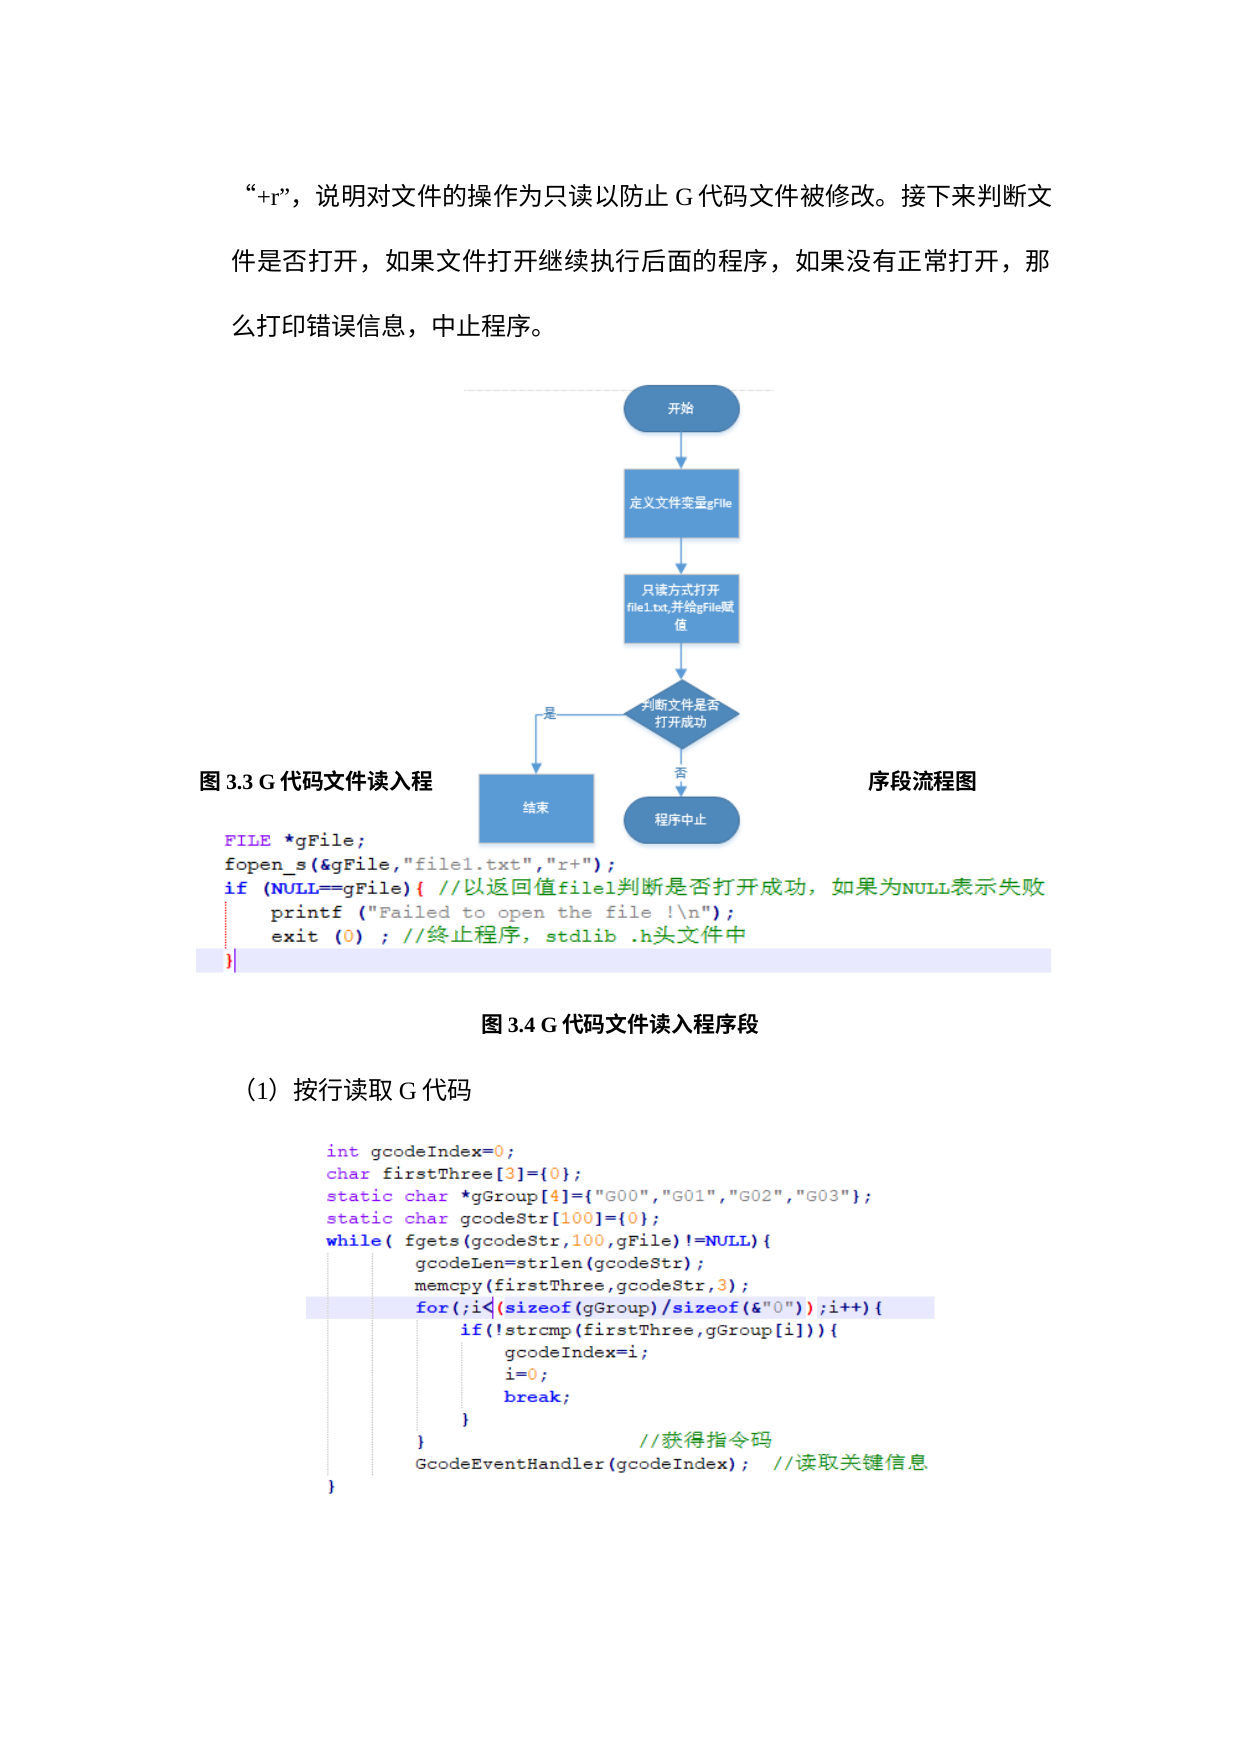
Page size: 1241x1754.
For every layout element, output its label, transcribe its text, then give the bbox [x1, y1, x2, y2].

picture [305, 1138, 935, 1500]
picture [196, 373, 1052, 974]
text 图3.3 G代码文件读入程序段流程图 [775, 763, 1053, 796]
text （1）按行读取G代码 [187, 1056, 1053, 1121]
text 图3.4 G代码文件读入程序段 [187, 812, 1053, 1039]
text 图3.3 G代码文件读入程序段流程图 [187, 763, 464, 796]
